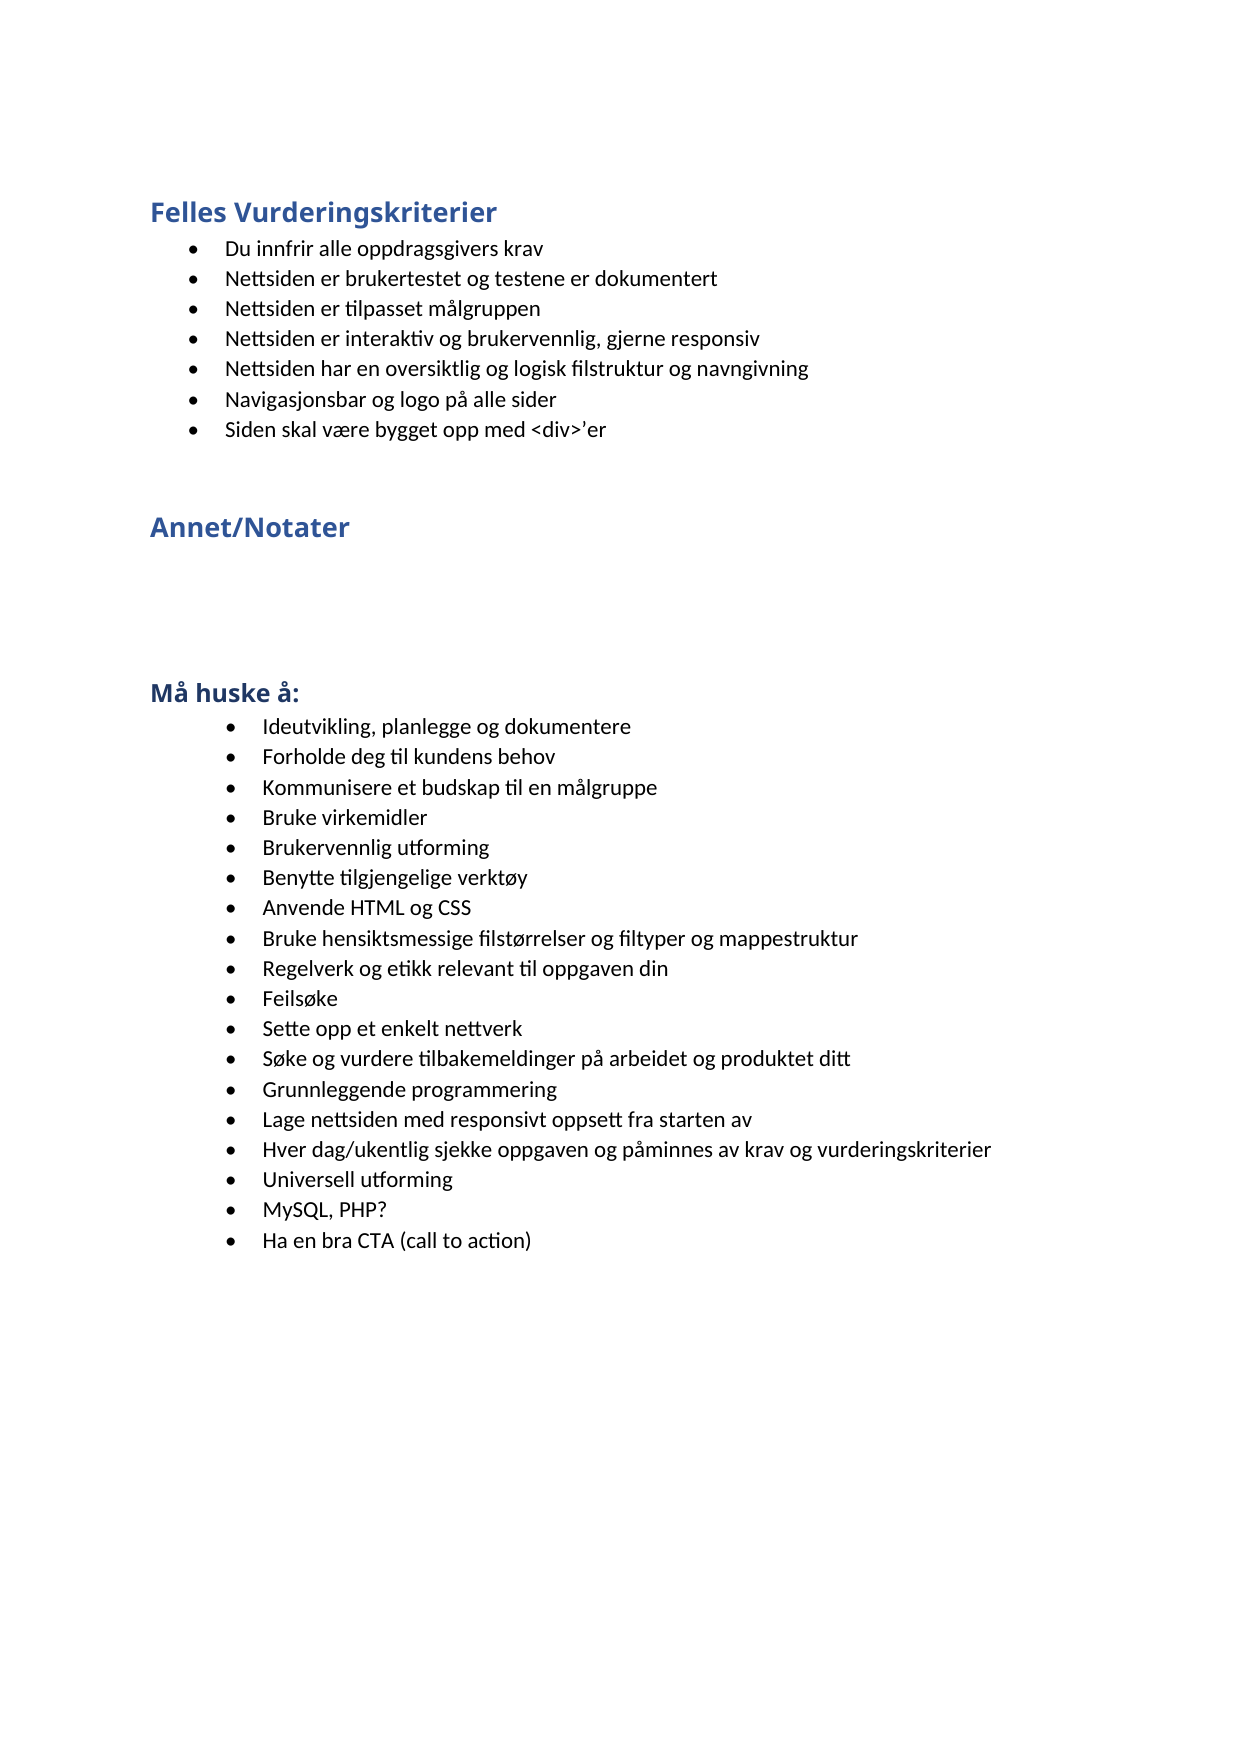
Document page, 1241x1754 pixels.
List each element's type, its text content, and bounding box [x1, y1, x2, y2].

list Bruke hensiktsmessige filstørrelser og filtyper og mappestruktur [225, 924, 1090, 952]
list Brukervennlig utforming [225, 833, 1090, 861]
list Nettsiden har en oversiktlig og logisk filstruktur og navngivning [187, 354, 1090, 383]
list Lage nettsiden med responsivt oppsett fra starten av [225, 1105, 1090, 1133]
subtitle Felles Vurderingskriterier [150, 194, 1090, 231]
list Du innfrir alle oppdragsgivers krav [187, 234, 1090, 262]
list Regelverk og etikk relevant til oppgaven din [225, 954, 1090, 982]
list Ideutvikling, planlegge og dokumentere [225, 712, 1090, 740]
list Nettsiden er tilpasset målgruppen [187, 294, 1090, 322]
list Grunnleggende programmering [225, 1075, 1090, 1103]
list Bruke virkemidler [225, 803, 1090, 831]
list Universell utforming [225, 1165, 1090, 1193]
list Navigasjonsbar og logo på alle sider [187, 385, 1090, 413]
list Nettsiden er interaktiv og brukervennlig, gjerne responsiv [187, 324, 1090, 352]
list Siden skal være bygget opp med <div>’er [187, 415, 1090, 443]
list Feilsøke [225, 984, 1090, 1012]
subtitle Må huske å: [150, 676, 1090, 709]
list Nettsiden er brukertestet og testene er dokumentert [187, 264, 1090, 292]
list Hver dag/ukentlig sjekke oppgaven og påminnes av krav og vurderingskriterier [225, 1135, 1090, 1163]
list Søke og vurdere tilbakemeldinger på arbeidet og produktet ditt [225, 1044, 1090, 1073]
list Ha en bra CTA (call to action) [225, 1226, 1090, 1254]
list Sette opp et enkelt nettverk [225, 1014, 1090, 1042]
list MySQL, PHP? [225, 1196, 1090, 1224]
list Kommunisere et budskap til en målgruppe [225, 773, 1090, 801]
list Anvende HTML og CSS [225, 893, 1090, 922]
list Forholde deg til kundens behov [225, 742, 1090, 771]
list Benytte tilgjengelige verktøy [225, 863, 1090, 891]
subtitle Annet/Notater [150, 509, 1090, 546]
